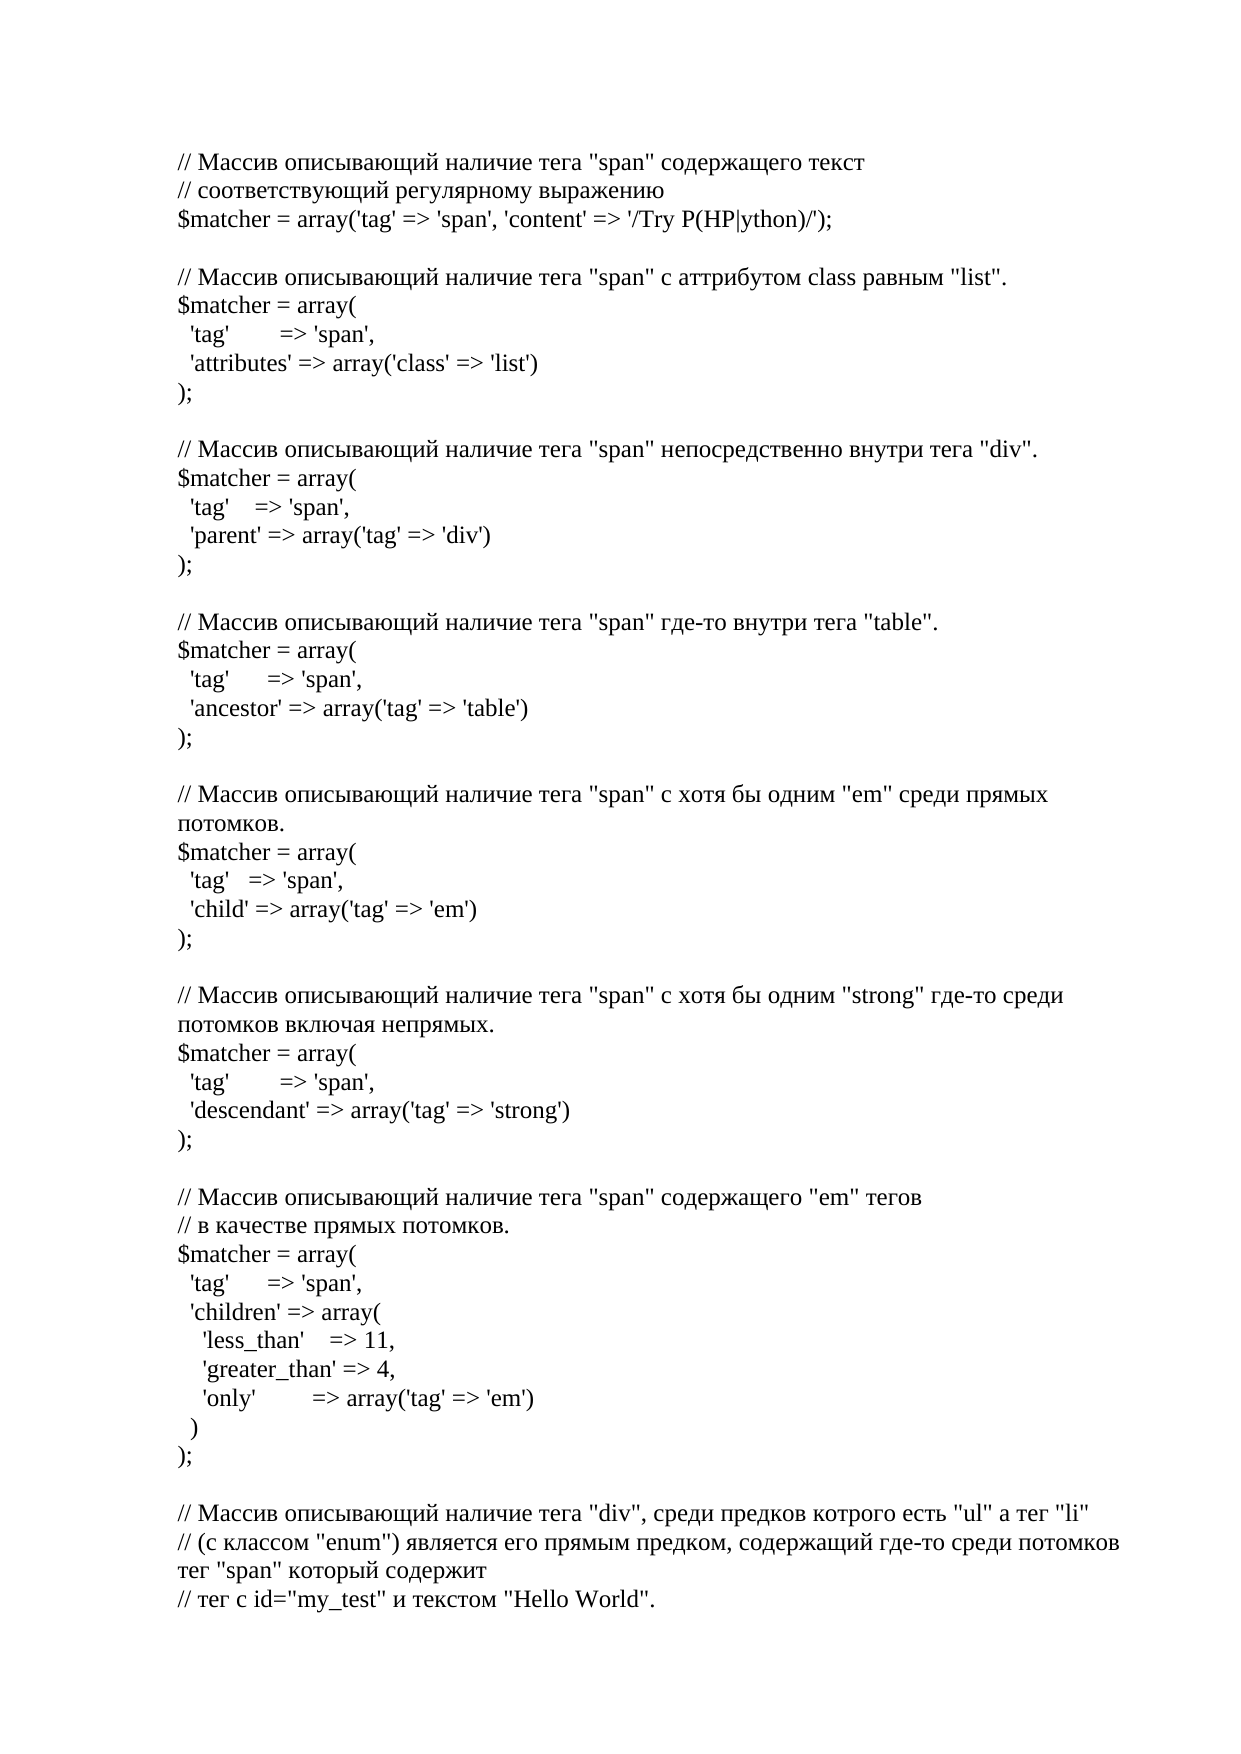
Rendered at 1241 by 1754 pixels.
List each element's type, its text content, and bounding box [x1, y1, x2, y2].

text ) [177, 1412, 1152, 1441]
text // Массив описывающий наличие тега "span" с аттрибутом class равным "list". [177, 262, 1152, 291]
text 'tag' => 'span', [177, 1067, 1152, 1096]
text ); [177, 377, 1152, 406]
text // Массив описывающий наличие тега "span" непосредственно внутри тега "div". [177, 434, 1152, 463]
text $matcher = array( [177, 837, 1152, 866]
text 'attributes' => array('class' => 'list') [177, 348, 1152, 377]
text ); [177, 923, 1152, 952]
text 'tag' => 'span', [177, 866, 1152, 894]
text 'child' => array('tag' => 'em') [177, 894, 1152, 923]
text ); [177, 1441, 1152, 1469]
text $matcher = array( [177, 1239, 1152, 1268]
text 'tag' => 'span', [177, 492, 1152, 521]
text // Массив описывающий наличие тега "span" где-то внутри тега "table". [177, 607, 1152, 636]
text 'tag' => 'span', [177, 664, 1152, 693]
text 'parent' => array('tag' => 'div') [177, 521, 1152, 549]
text // Массив описывающий наличие тега "span" с хотя бы одним "strong" где-то среди потомков включая непрямых. [177, 981, 1152, 1038]
text 'less_than' => 11, [177, 1326, 1152, 1354]
text $matcher = array( [177, 291, 1152, 319]
text 'descendant' => array('tag' => 'strong') [177, 1096, 1152, 1124]
text // тег с id="my_test" и текстом "Hello World". [177, 1584, 1152, 1613]
text // (с классом "enum") является его прямым предком, содержащий где-то среди потомков тег "span" который содержит [177, 1527, 1152, 1584]
text // в качестве прямых потомков. [177, 1211, 1152, 1239]
text 'tag' => 'span', [177, 319, 1152, 348]
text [177, 147, 1152, 176]
text 'children' => array( [177, 1297, 1152, 1326]
text // Массив описывающий наличие тега "span" с хотя бы одним "em" среди прямых потомков. [177, 779, 1152, 837]
text 'ancestor' => array('tag' => 'table') [177, 693, 1152, 722]
text // Массив описывающий наличие тега "span" содержащего "em" тегов [177, 1182, 1152, 1211]
text $matcher = array( [177, 636, 1152, 664]
text $matcher = array( [177, 1038, 1152, 1067]
text ); [177, 722, 1152, 751]
text // соответствующий регулярному выражению [177, 176, 1152, 204]
text 'only' => array('tag' => 'em') [177, 1383, 1152, 1412]
text 'tag' => 'span', [177, 1268, 1152, 1297]
text $matcher = array( [177, 463, 1152, 492]
text ); [177, 549, 1152, 578]
text $matcher = array('tag' => 'span', 'content' => '/Try P(HP|ython)/'); [177, 204, 1152, 233]
text ); [177, 1124, 1152, 1153]
text // Массив описывающий наличие тега "div", среди предков котрого есть "ul" а тег "li" [177, 1498, 1152, 1527]
text 'greater_than' => 4, [177, 1354, 1152, 1383]
